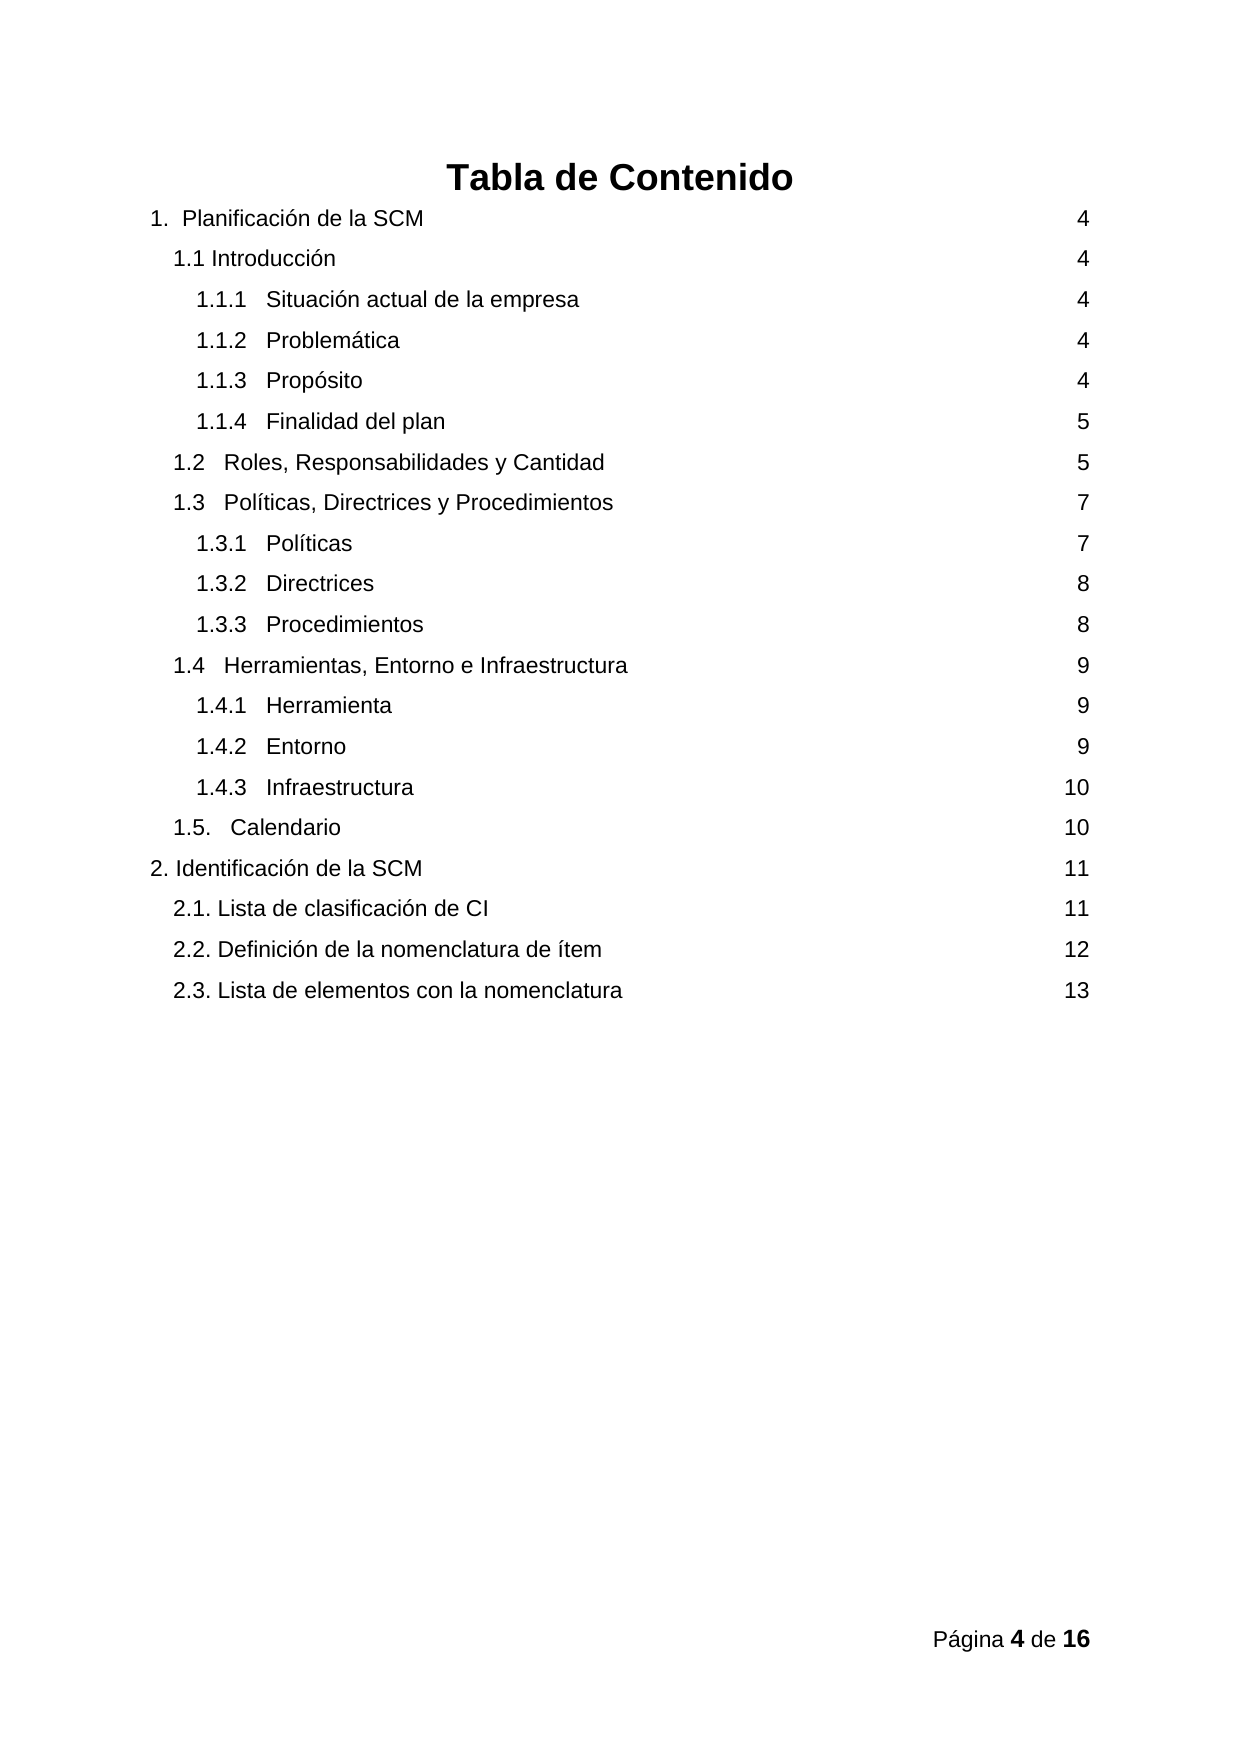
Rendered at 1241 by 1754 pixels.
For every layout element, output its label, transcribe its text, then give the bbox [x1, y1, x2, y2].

text Tabla de Contenido [150, 155, 1090, 198]
